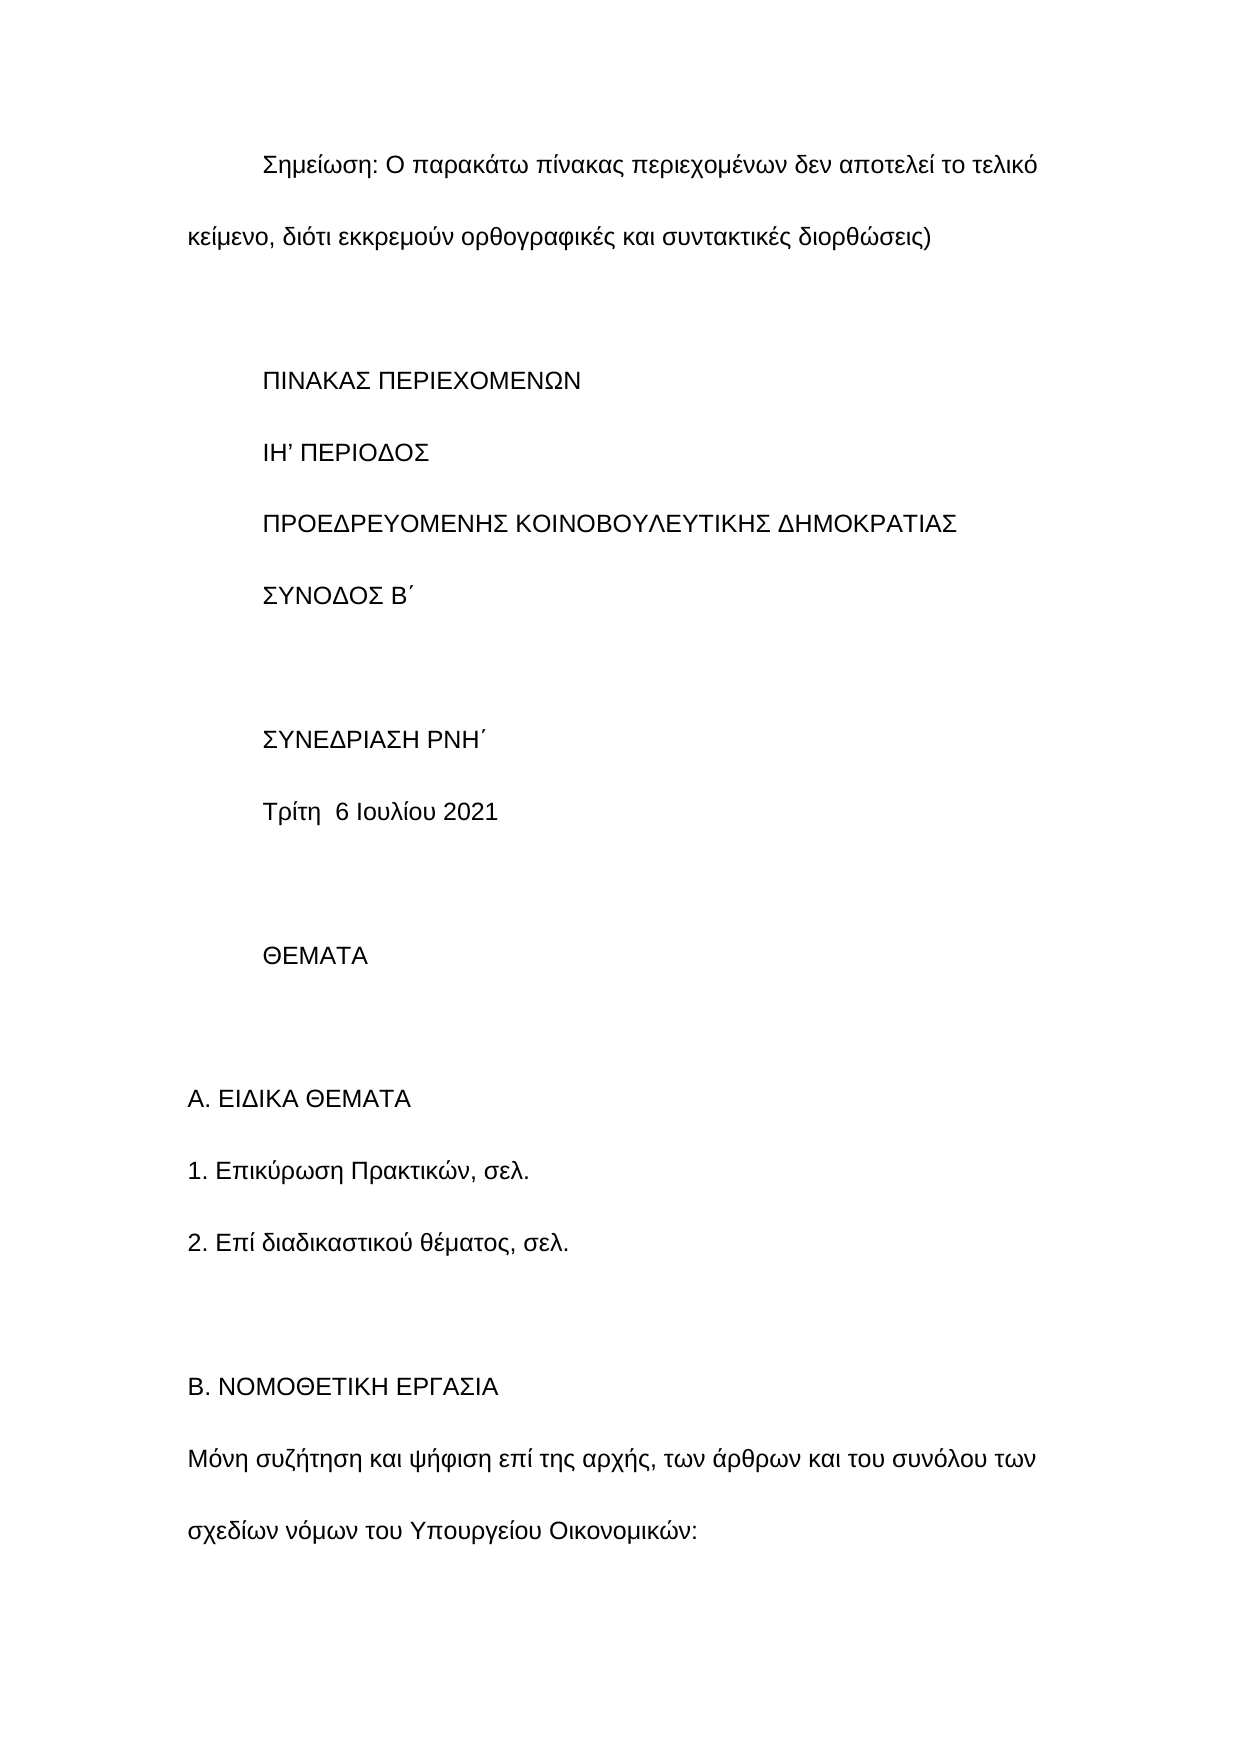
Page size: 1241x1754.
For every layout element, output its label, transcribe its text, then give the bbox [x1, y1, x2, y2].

text Τρίτη 6 Ιουλίου 2021 [187, 797, 1053, 826]
text ΘΕΜΑΤΑ [187, 941, 1053, 969]
text Σημείωση: Ο παρακάτω πίνακας περιεχομένων δεν αποτελεί το τελικό κείμενο, διότι εκκρεμούν ορθογραφικές και συντακτικές διορθώσεις) [187, 150, 1053, 251]
text ΙΗ’ ΠΕΡΙΟΔΟΣ [187, 437, 1053, 466]
text ΣΥΝΕΔΡΙΑΣΗ ΡΝΗ΄ [187, 725, 1053, 754]
text ΠΙΝΑΚΑΣ ΠΕΡΙΕΧΟΜΕΝΩΝ [187, 366, 1053, 394]
text ΣΥΝΟΔΟΣ Β΄ [187, 581, 1053, 610]
text ΠΡΟΕΔΡΕΥΟΜΕΝΗΣ ΚΟΙΝΟΒΟΥΛΕΥΤΙΚΗΣ ΔΗΜΟΚΡΑΤΙΑΣ [187, 509, 1053, 538]
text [187, 1012, 1053, 1544]
